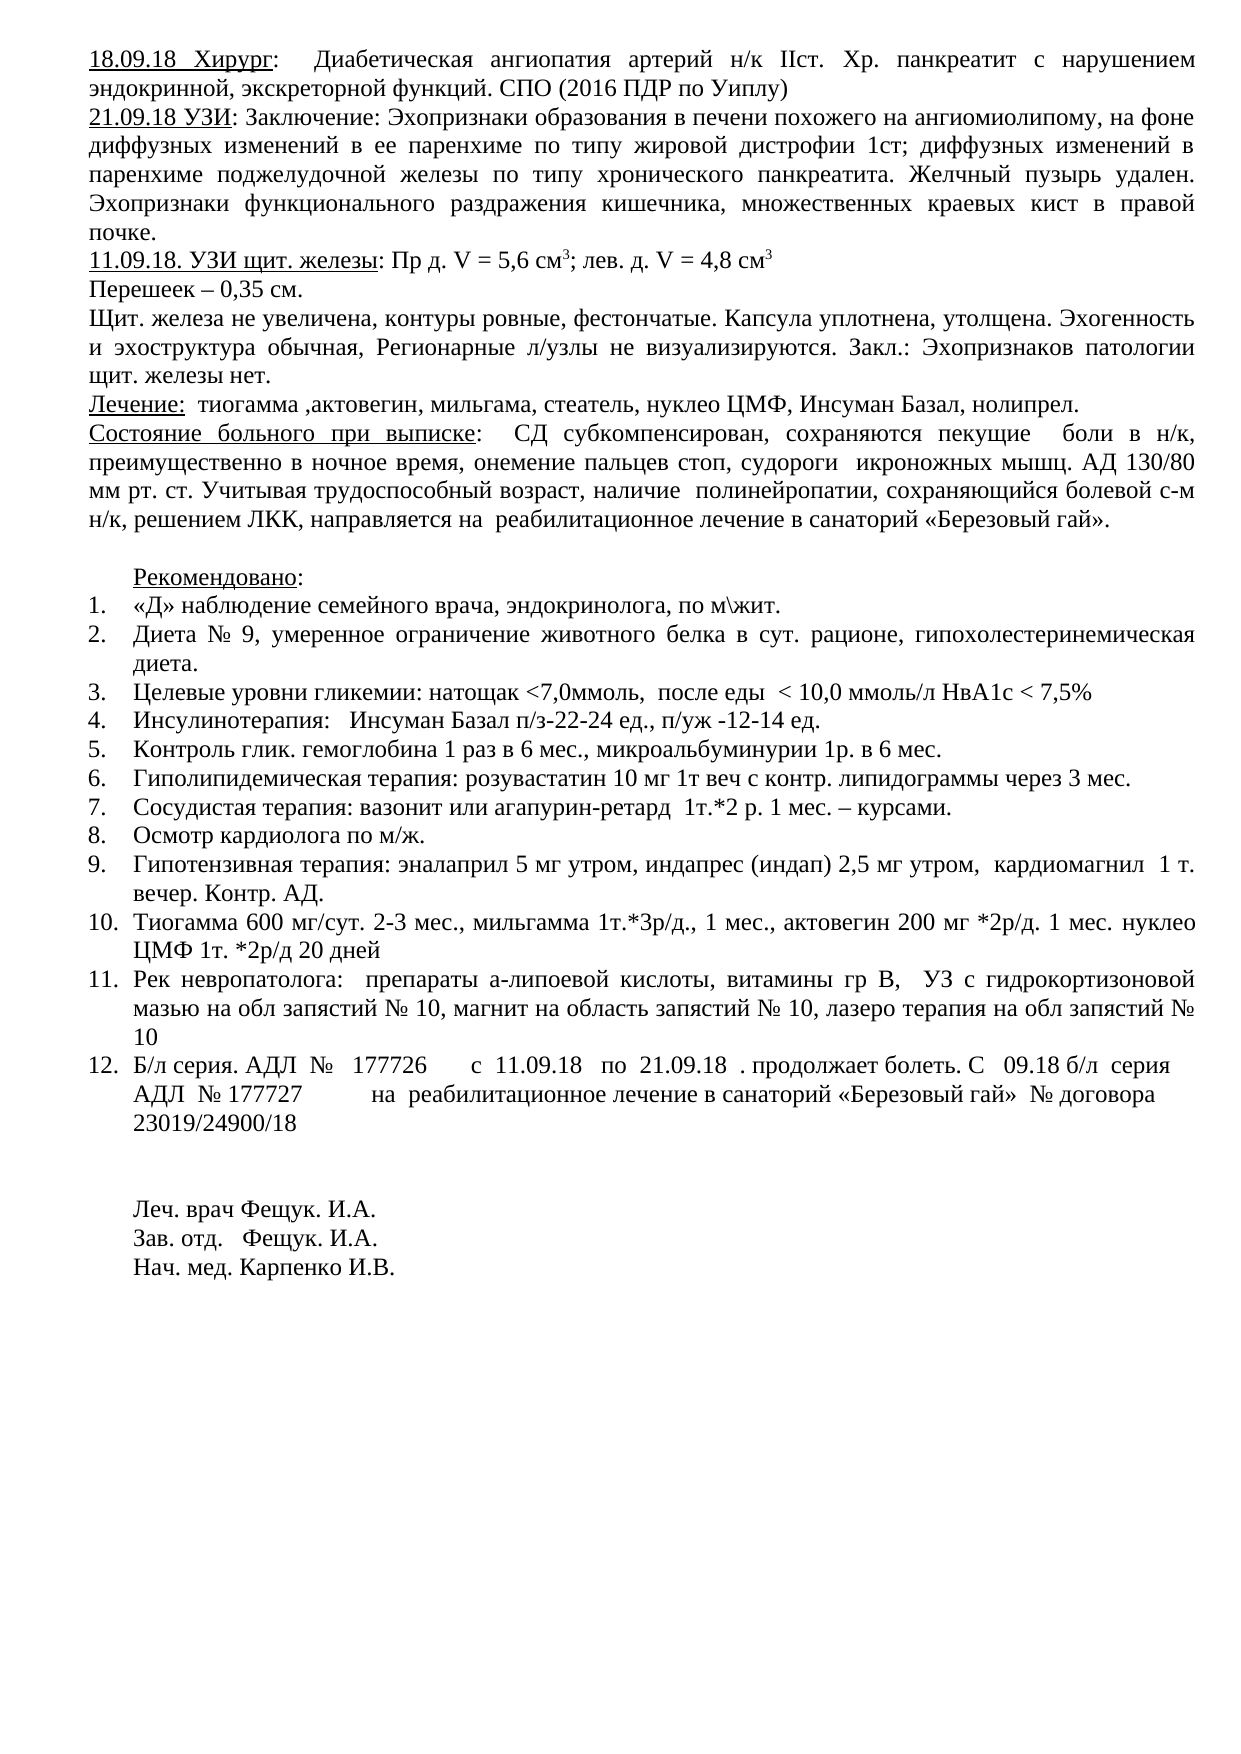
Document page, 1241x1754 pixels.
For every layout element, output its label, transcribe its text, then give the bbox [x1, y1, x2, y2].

text Леч. врач [133, 1194, 1196, 1223]
list «Д» наблюдение семейного врача, эндокринолога, по м\жит. [88, 591, 1196, 619]
list Инсулинотерапия: Инсуман Базал п/з-22-24 ед., п/уж -12-14 ед. [88, 706, 1196, 734]
text 18.09.18 Хирург: Хр. панкреатит с нарушением эндокринной, экскреторной функций. СПО (2016 ПДР по Уиплу) [89, 44, 1196, 102]
text 21.09.18 УЗИ: Заключение: Эхопризнаки образования в печени похожего на ангиомиолипому, на фоне диффузных изменений в ее паренхиме по типу жировой дистрофии 1ст; диффузных изменений в паренхиме поджелудочной железы по типу хронического панкреатита. Желчный пузырь удален. Эхопризнаки функционального раздражения кишечника, множественных краевых кист в правой почке. [89, 102, 1196, 246]
list эналаприл 5 мг утром, индапрес (индап) 2,5 мг утром, кардиомагнил 1 т. вечер. Контр. АД. [88, 849, 1196, 907]
list Целевые уровни гликемии: натощак <ммоль, после еды < ммоль/л НвА1с < % [88, 677, 1196, 706]
text 11.09.18. УЗИ щит. железы: Пр д. V = 5,6 см3; лев. д. V = 4,8 см3 [89, 246, 1196, 274]
text Нач. мед. Карпенко И.В. [133, 1252, 1196, 1281]
list 600 мг/сут. 2-3 мес., мильгамма 1т.*3р/д., 1 мес., актовегин 200 мг *2р/д. 1 мес. [88, 907, 1196, 964]
list Диета № 9, умеренное ограничение животного белка в сут. рационе, гипохолестеринемическая диета. [88, 619, 1196, 677]
text Рекомендовано: [133, 562, 1196, 591]
list Гиполипидемическая терапия: 10 мг 1т веч с контр. липидограммы через 3 мес. [88, 763, 1196, 792]
text Лечение: тиогамма ,актовегин, мильгама, стеатель, нуклео ЦМФ, Инсуман Базал, нолипрел. [89, 389, 1196, 418]
text Щит. железа не увеличена, контуры ровные, фестончатые. Капсула уплотнена, утолщена. Эхогенность и эхоструктура обычная, Регионарные л/узлы не визуализируются. Закл.: Эхопризнаков патологии щит. железы нет. [89, 303, 1196, 389]
text Состояние больного при выписке: СД субкомпенсирован, сохраняются пекущие боли в н/к, преимущественно в ночное время, онемение пальцев стоп, судороги икроножных мышц. АД 130/80 мм рт. ст. Учитывая трудоспособный возраст, наличие полинейропатии, сохраняющийся болевой с-м н/к, решением ЛКК, направляется на реабилитационное лечение в санаторий «Березовый гай». [89, 418, 1196, 533]
list Сосудистая терапия: вазонит или агапурин-ретард 1т.*2 р. 1 мес. – курсами. [88, 792, 1196, 821]
list Б/л серия. АДЛ № 177726 с 08.18 . по .08.18 . продолжает болеть. С 09.18 б/л серия АДЛ № 177727 на реабилитационное лечение в санаторий «Березовый гай» № договора 23019/24900/18 [88, 1051, 1196, 1137]
list Рек невропатолога: препараты а-липоевой кислоты, витамины гр В, УЗ с гидрокортизоновой мазью на обл запястий № 10, магнит на область запястий № 10, лазеро терапия на обл запястий № 10 [88, 964, 1196, 1051]
text Перешеек – 0,35 см. [89, 274, 1196, 303]
list Контроль глик. гемоглобина 1 раз в 6 мес., 1р. в 6 мес. [88, 734, 1196, 763]
list Осмотр кардиолога по м/ж. [88, 821, 1196, 849]
